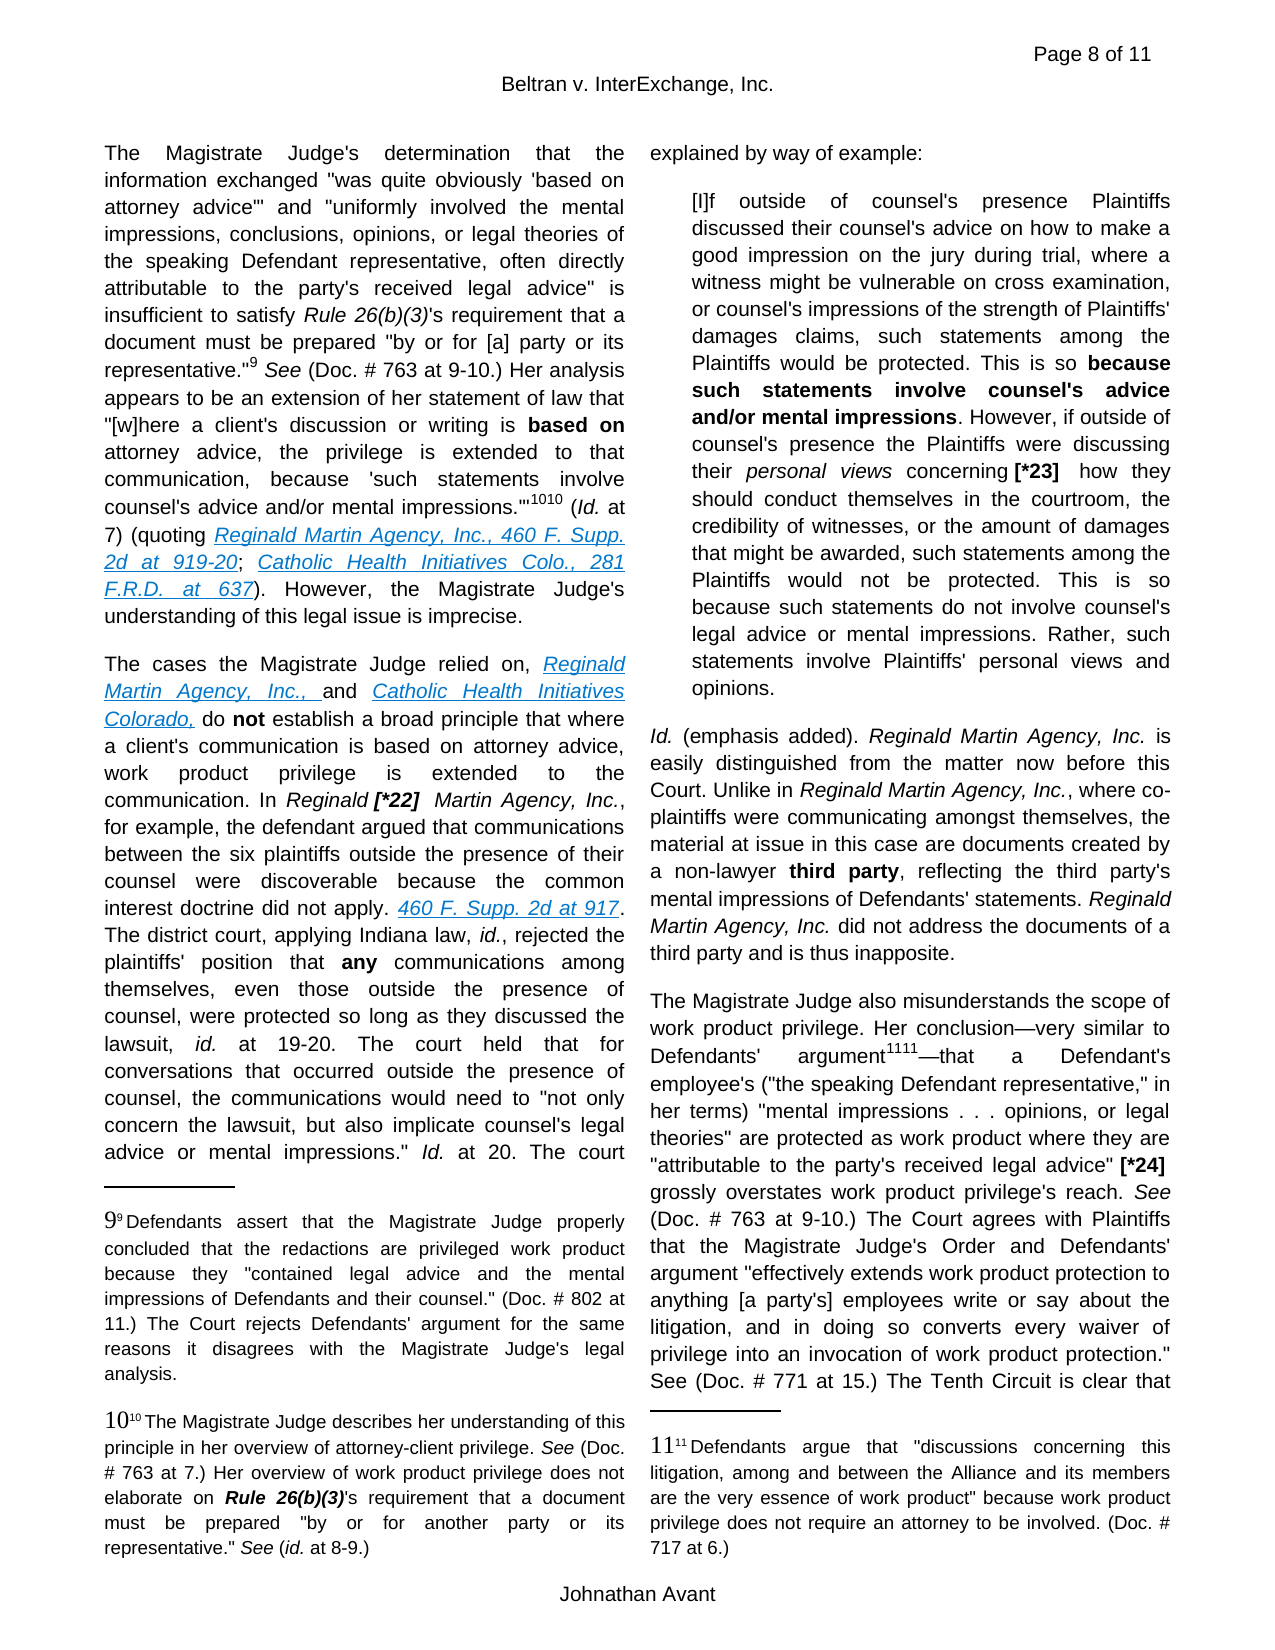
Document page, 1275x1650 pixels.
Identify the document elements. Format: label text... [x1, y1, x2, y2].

text The cases the Magistrate Judge relied on, Reginald Martin Agency, Inc., and Catholic Health Initiatives Colorado, do not establish a broad principle that where a client's communication is based on attorney advice, work product privilege is extended to the communication. In Reginald [*22] Martin Agency, Inc., for example, the defendant argued that communications between the six plaintiffs outside the presence of their counsel were discoverable because the common interest doctrine did not apply. 460 F. Supp. 2d at 917. The district court, applying Indiana law, id., rejected the plaintiffs' position that any communications among themselves, even those outside the presence of counsel, were protected so long as they discussed the lawsuit, id. at 19-20. The court held that for conversations that occurred outside the presence of counsel, the communications would need to "not only concern the lawsuit, but also implicate counsel's legal advice or mental impressions." Id. at 20. The court explained by way of example: [104, 649, 625, 1164]
text Id. (emphasis added). Reginald Martin Agency, Inc. is easily distinguished from the matter now before this Court. Unlike in Reginald Martin Agency, Inc., where co-plaintiffs were communicating amongst themselves, the material at issue in this case are documents created by a non-lawyer third party, reflecting the third party's mental impressions of Defendants' statements. Reginald Martin Agency, Inc. did not address the documents of a third party and is thus inapposite. [650, 721, 1171, 964]
text [I]f outside of counsel's presence Plaintiffs discussed their counsel's advice on how to make a good impression on the jury during trial, where a witness might be vulnerable on cross examination, or counsel's impressions of the strength of Plaintiffs' damages claims, such statements among the Plaintiffs would be protected. This is so because such statements involve counsel's advice and/or mental impressions. However, if outside of counsel's presence the Plaintiffs were discussing their personal views concerning [*23] how they should conduct themselves in the courtroom, the credibility of witnesses, or the amount of damages that might be awarded, such statements among the Plaintiffs would not be protected. This is so because such statements do not involve counsel's legal advice or mental impressions. Rather, such statements involve Plaintiffs' personal views and opinions. [692, 185, 1171, 700]
text The Magistrate Judge's determination that the information exchanged "was quite obviously 'based on attorney advice'" and "uniformly involved the mental impressions, conclusions, opinions, or legal theories of the speaking Defendant representative, often directly attributable to the party's received legal advice" is insufficient to satisfy Rule 26(b)(3)'s requirement that a document must be prepared "by or for [a] party or its representative."9 See (Doc. # 763 at 9-10.) Her analysis appears to be an extension of her statement of law that "[w]here a client's discussion or writing is based on attorney advice, the privilege is extended to that communication, because 'such statements involve counsel's advice and/or mental impressions.'"10 (Id. at 7) (quoting Reginald Martin Agency, Inc., 460 F. Supp. 2d at 919-20; Catholic Health Initiatives Colo., 281 F.R.D. at 637). However, the Magistrate Judge's understanding of this legal issue is imprecise. [104, 137, 625, 628]
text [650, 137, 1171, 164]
